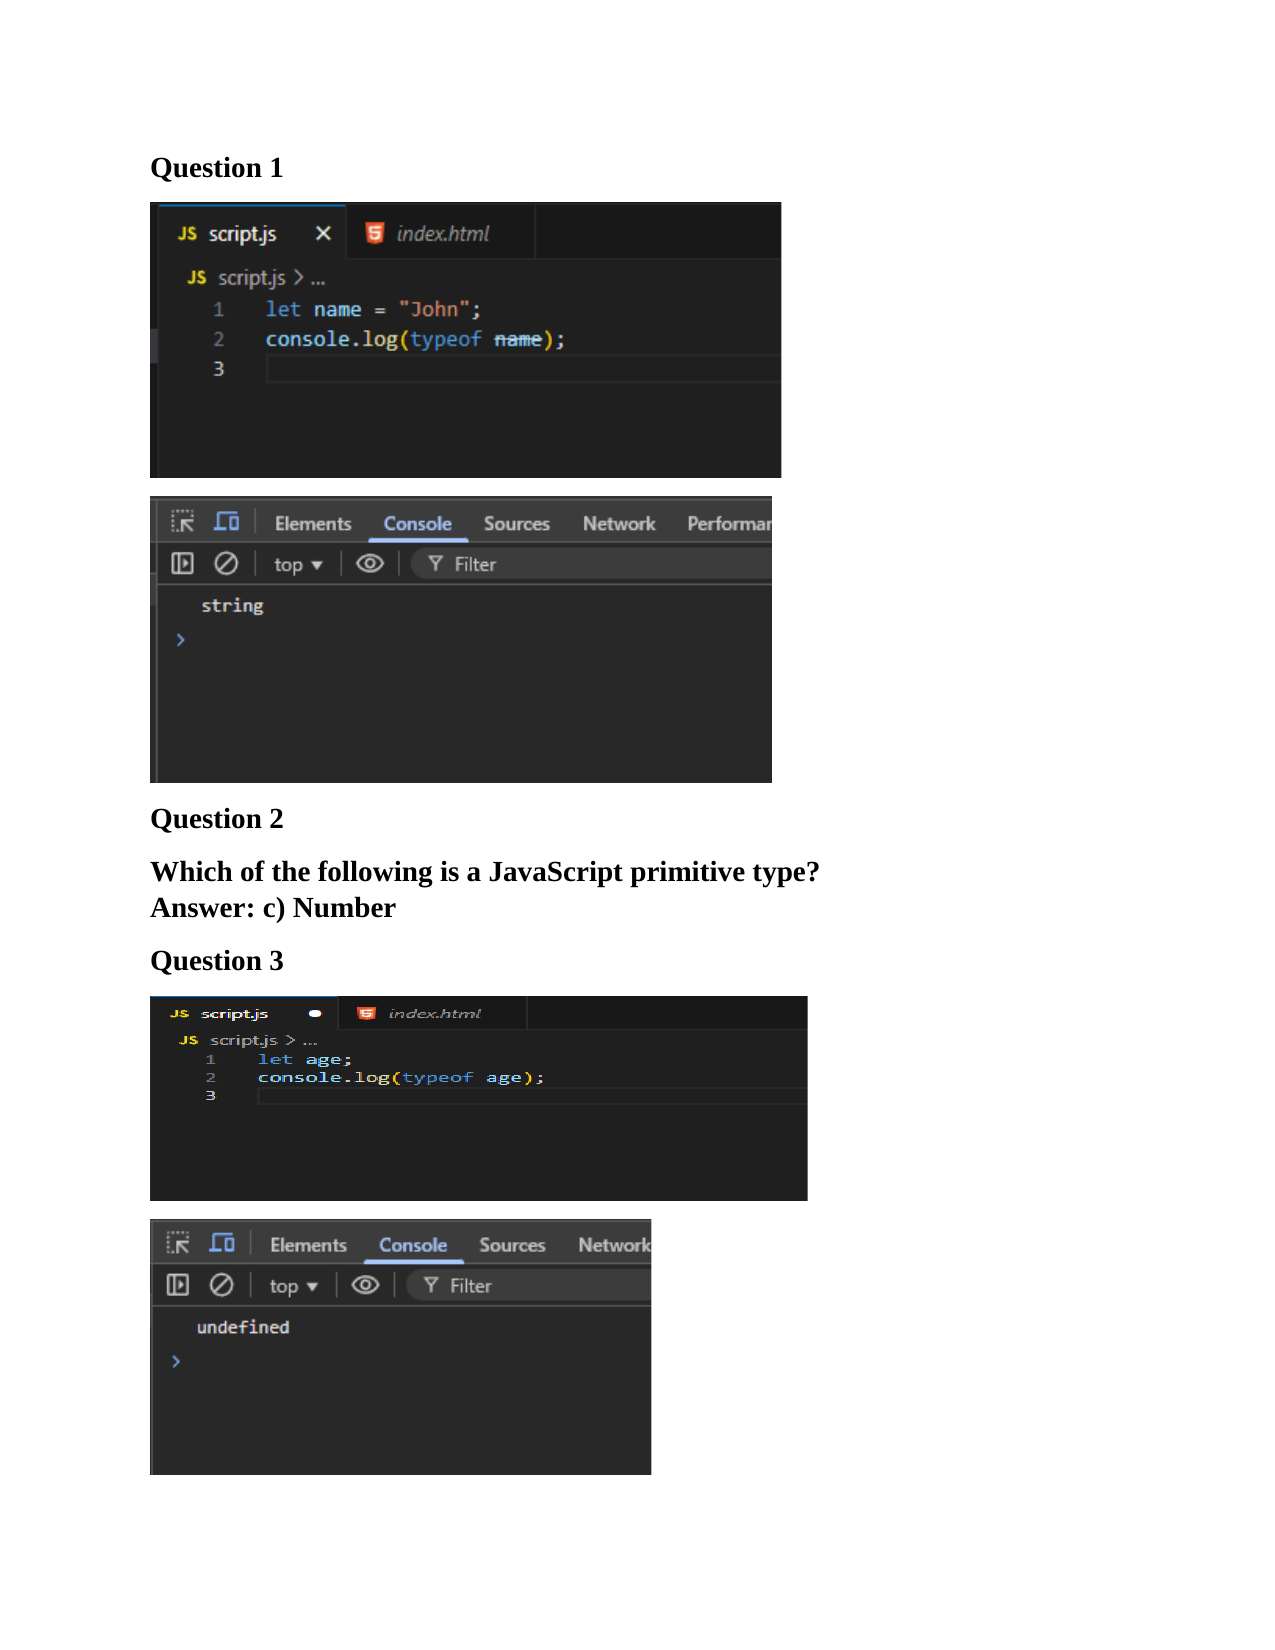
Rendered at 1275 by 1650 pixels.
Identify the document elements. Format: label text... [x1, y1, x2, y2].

picture [150, 202, 782, 478]
text Which of the following is a JavaScript primitive type? Answer: c) Number [150, 854, 1125, 924]
picture [150, 996, 808, 1201]
text Question 3 [150, 943, 1125, 977]
text Question 2 [150, 802, 1125, 835]
picture [150, 1219, 652, 1475]
picture [150, 496, 772, 783]
text Question 1 [150, 150, 1125, 183]
